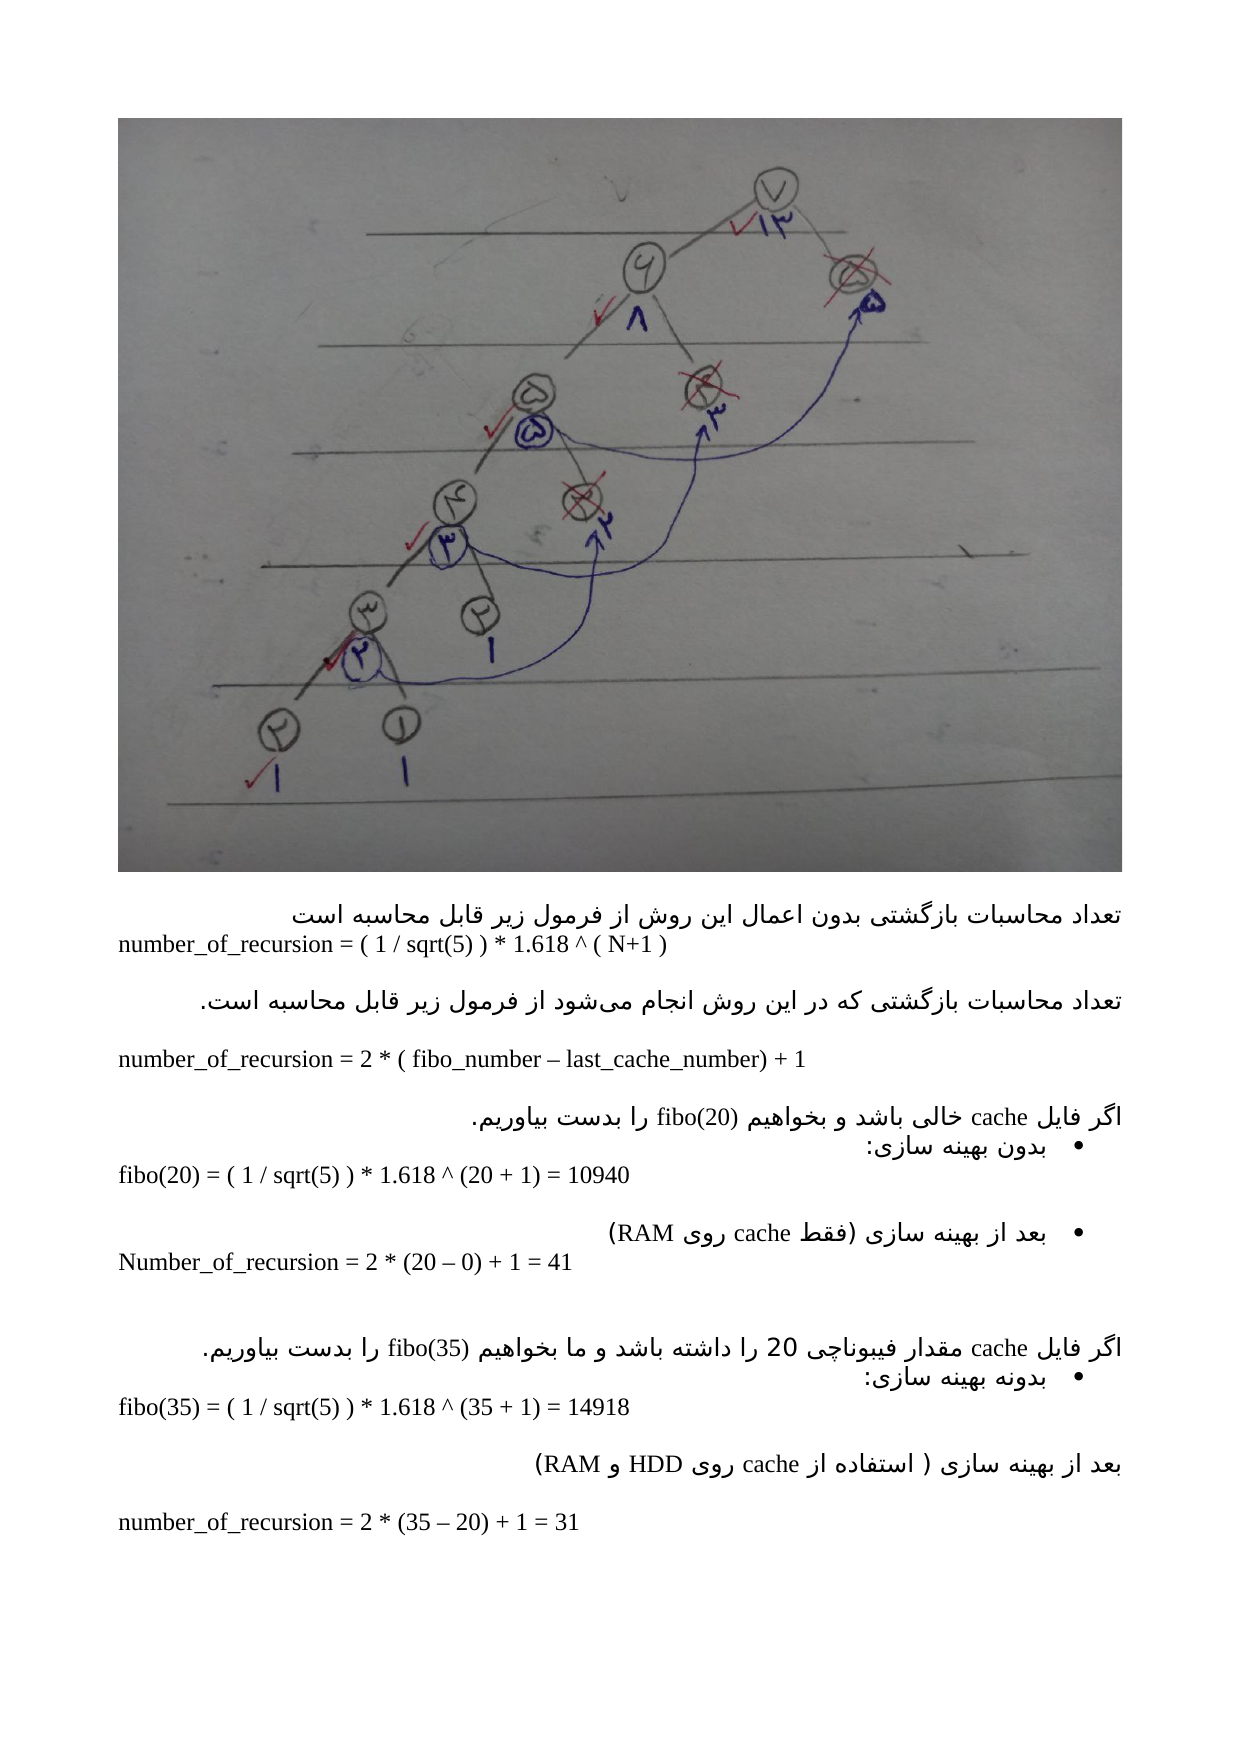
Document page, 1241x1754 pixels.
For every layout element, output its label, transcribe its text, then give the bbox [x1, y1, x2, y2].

text Number_of_recursion = 2 * (20 – 0) + 1 = 41 [118, 1247, 1122, 1276]
text number_of_recursion = ( 1 / sqrt(5) ) * 1.618 ^ ( N+1 ) [118, 929, 1122, 958]
text fibo(20) = ( 1 / sqrt(5) ) * 1.618 ^ (20 + 1) = 10940 [118, 1160, 1122, 1189]
list بدون بهینه سازی: [118, 1131, 1084, 1160]
text number_of_recursion = 2 * (35 – 20) + 1 = 31 [118, 1507, 1122, 1536]
picture [118, 118, 1123, 872]
text number_of_recursion = 2 * ( fibo_number – last_cache_number) + 1 [118, 1044, 1122, 1073]
text بعد از بهینه سازی ( استفاده از cache روی HDD و RAM) [118, 1449, 1122, 1478]
text تعداد محاسبات بازگشتی بدون اعمال این روش از فرمول زیر قابل محاسبه است [118, 900, 1122, 929]
list بعد از بهینه سازی (فقط cache روی RAM) [118, 1218, 1084, 1247]
list بدونه بهینه سازی: [118, 1362, 1084, 1392]
text تعداد محاسبات بازگشتی که در این روش انجام می‌شود از فرمول زیر قابل محاسبه است. [118, 986, 1122, 1015]
text اگر فایل cache مقدار فیبوناچی 20 را داشته باشد و ما بخواهیم fibo(35) را بدست بیاوریم. [118, 1333, 1122, 1362]
text fibo(35) = ( 1 / sqrt(5) ) * 1.618 ^ (35 + 1) = 14918 [118, 1392, 1122, 1420]
text اگر فایل cache خالی باشد و بخواهیم fibo(20) را بدست بیاوریم. [118, 1102, 1122, 1131]
